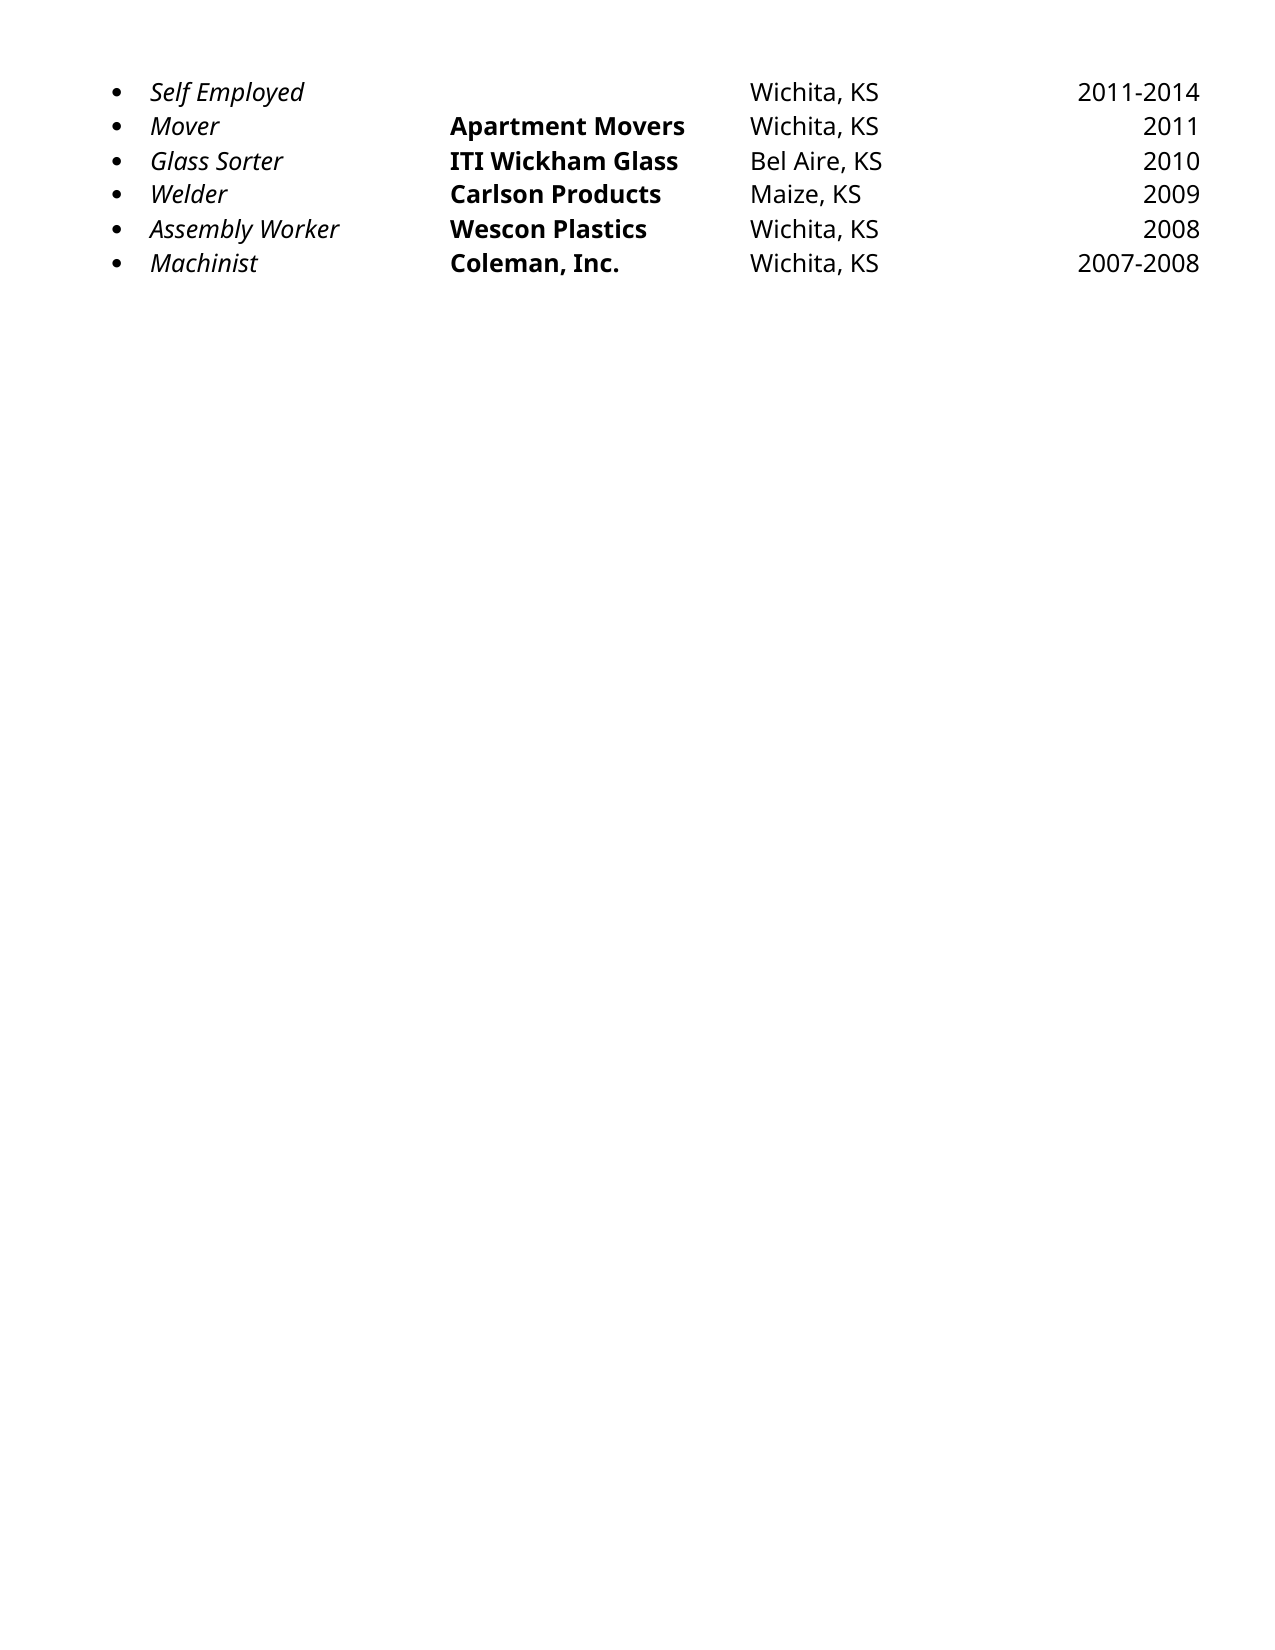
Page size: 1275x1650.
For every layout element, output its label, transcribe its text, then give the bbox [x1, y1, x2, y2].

list Machinist Coleman, Inc. Wichita, KS 2007-2008 [112, 245, 1200, 313]
list Welder Carlson Products Maize, KS 2009 [112, 177, 1200, 211]
list Self Employed Wichita, KS 2011-2014 [112, 75, 1200, 109]
list Mover Apartment Movers Wichita, KS 2011 [112, 109, 1200, 143]
list Assembly Worker Wescon Plastics Wichita, KS 2008 [112, 211, 1200, 245]
list Glass Sorter ITI Wickham Glass Bel Aire, KS 2010 [112, 143, 1200, 177]
